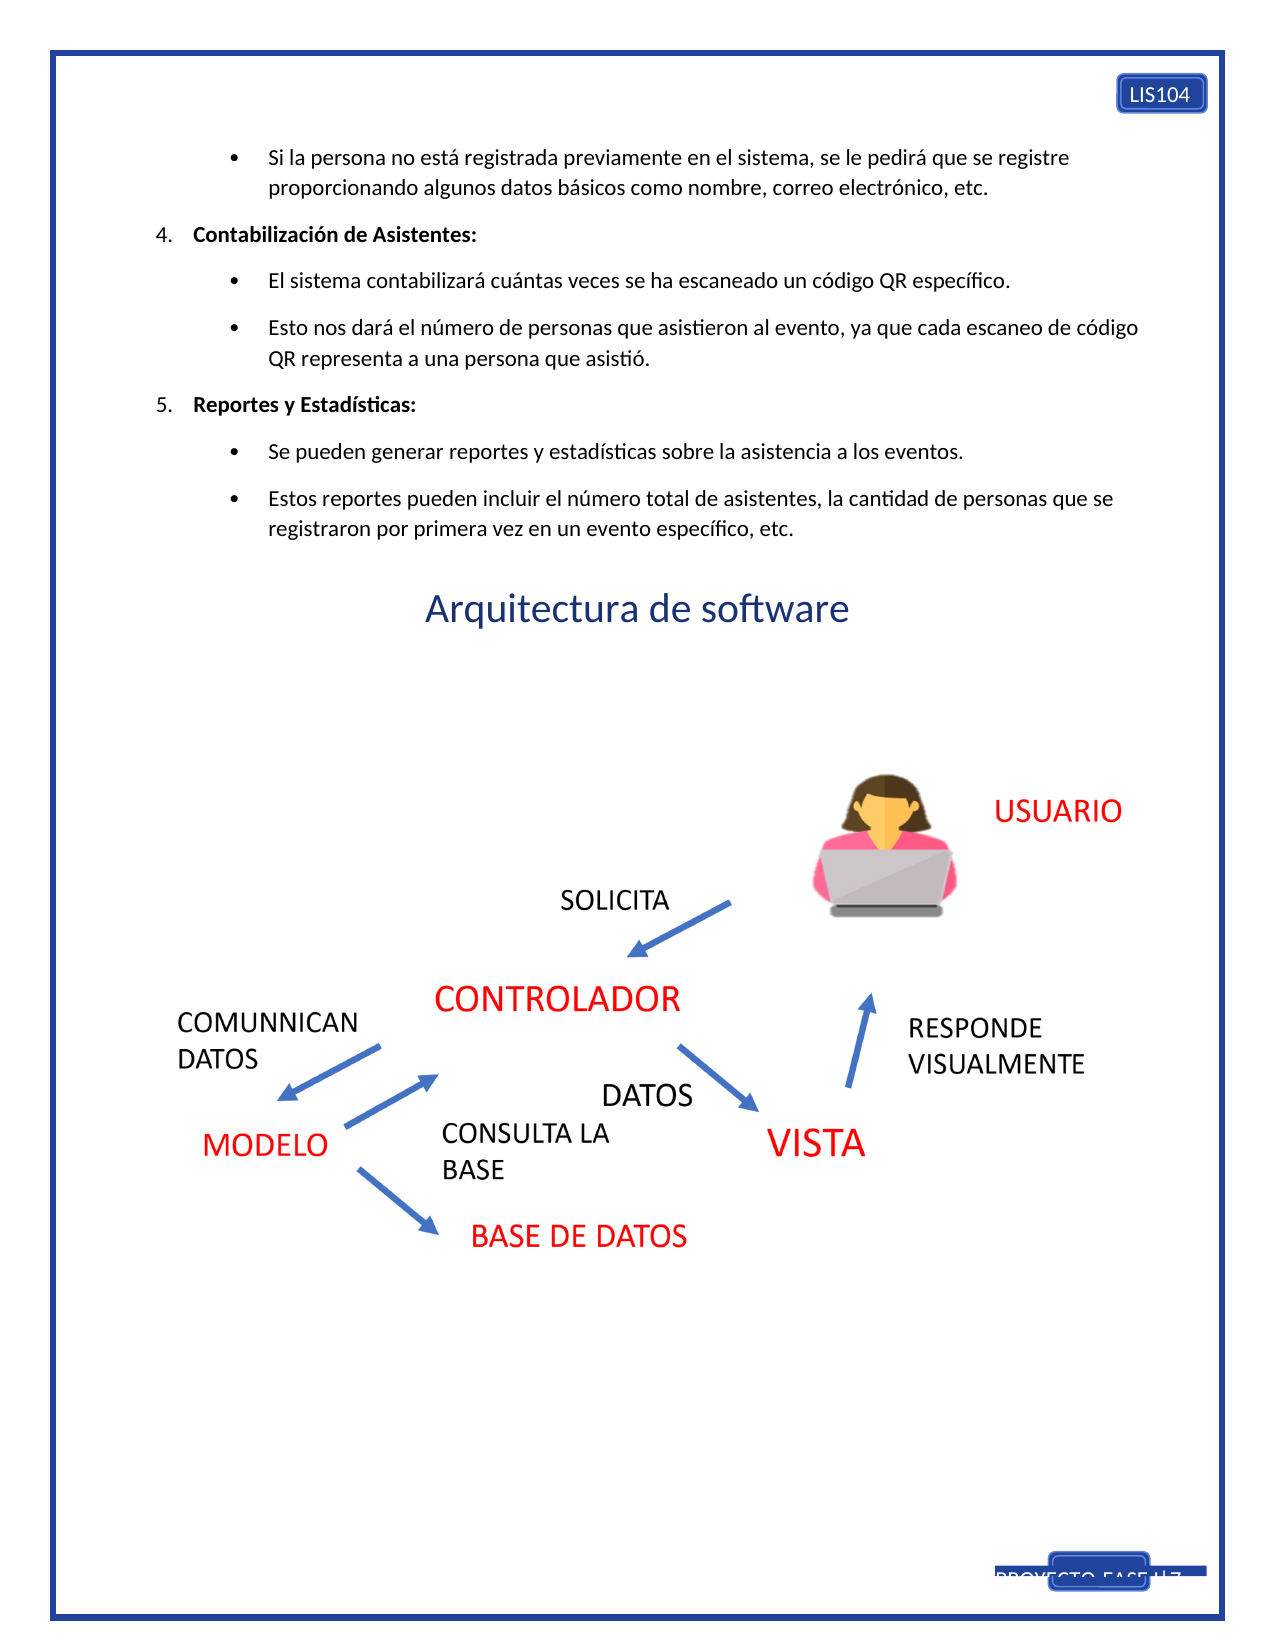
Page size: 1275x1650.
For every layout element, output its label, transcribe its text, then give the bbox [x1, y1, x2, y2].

list Esto nos dará el número de personas que asistieron al evento, ya que cada escaneo de código QR representa a una persona que asistió. [231, 313, 1157, 372]
subtitle Arquitectura de software [118, 582, 1157, 633]
list Estos reportes pueden incluir el número total de asistentes, la cantidad de personas que se registraron por primera vez en un evento específico, etc. [231, 484, 1157, 542]
list Reportes y Estadísticas: [156, 391, 1157, 418]
picture [118, 692, 1157, 1277]
list El sistema contabilizará cuántas veces se ha escaneado un código QR específico. [231, 267, 1157, 294]
list Si la persona no está registrada previamente en el sistema, se le pedirá que se registre proporcionando algunos datos básicos como nombre, correo electrónico, etc. [231, 143, 1157, 201]
list Contabilización de Asistentes: [156, 220, 1157, 248]
list Se pueden generar reportes y estadísticas sobre la asistencia a los eventos. [231, 437, 1157, 465]
